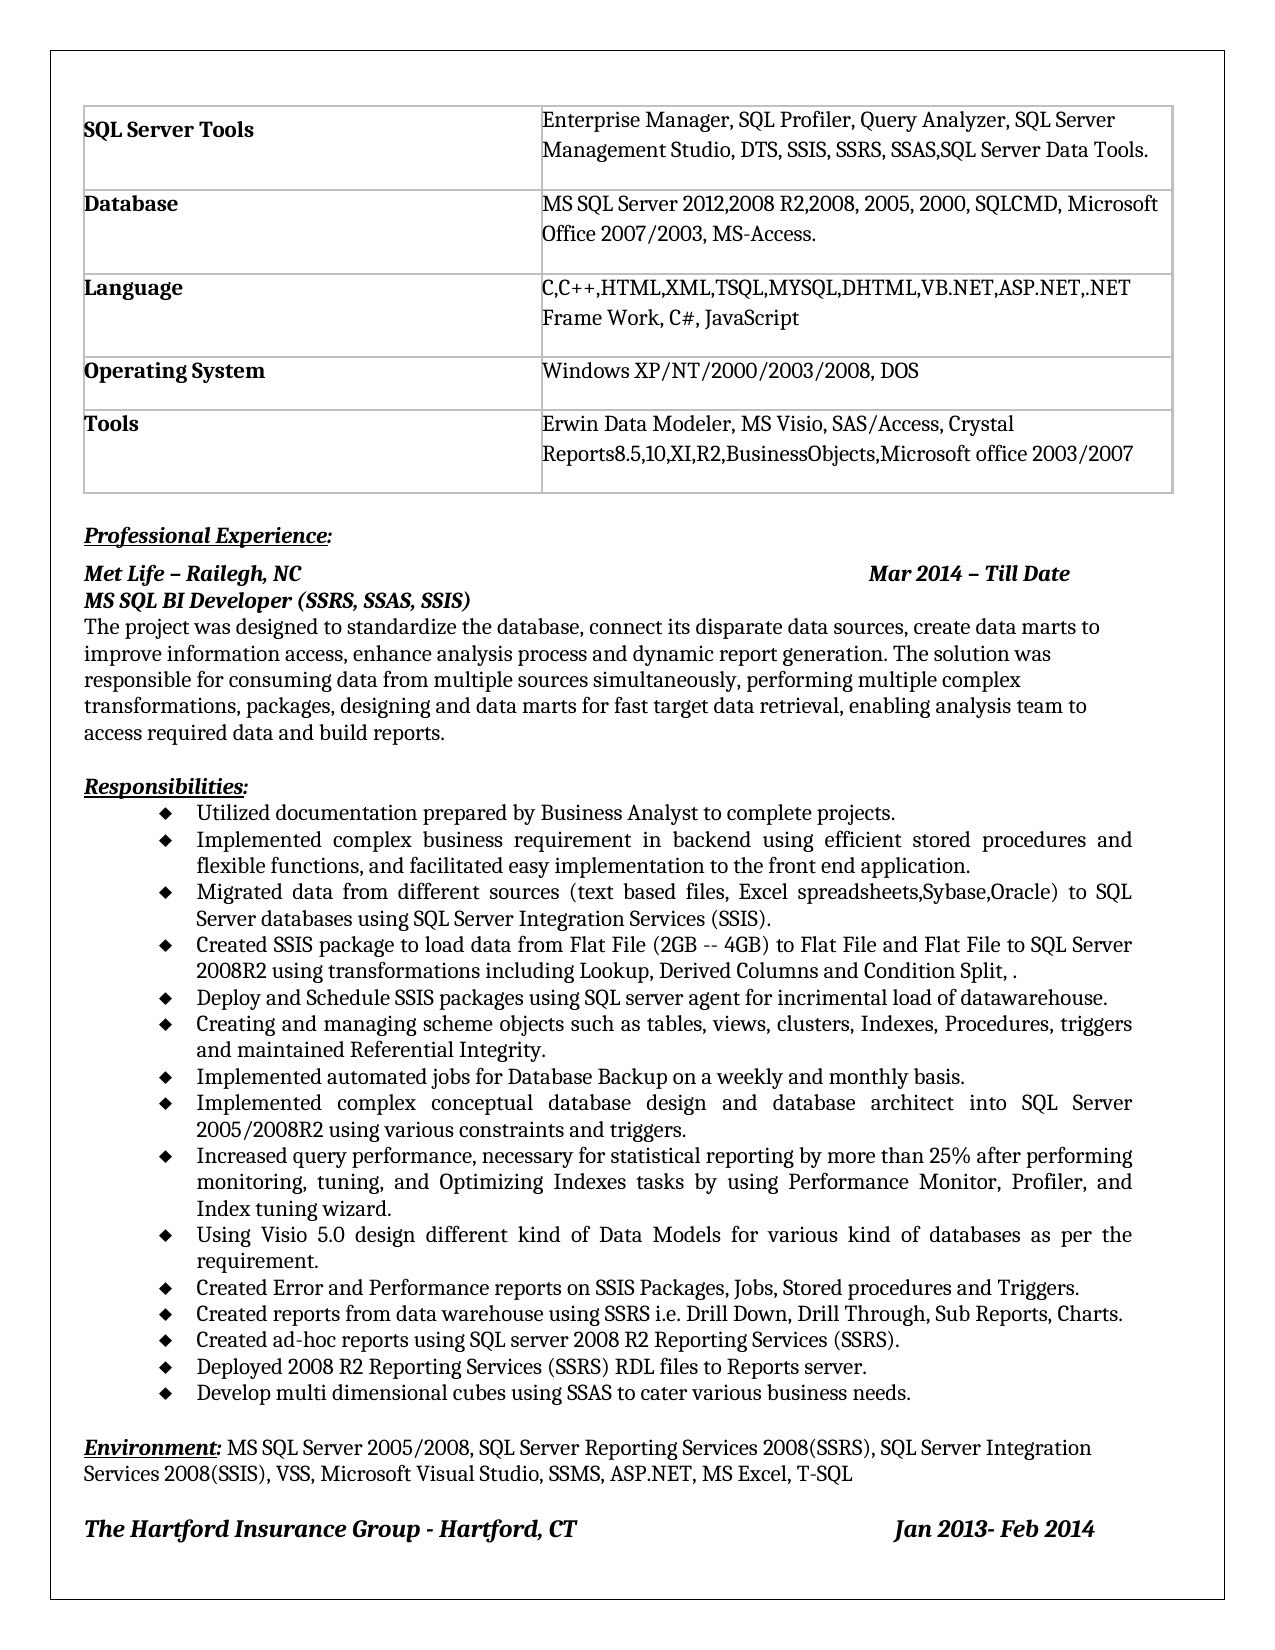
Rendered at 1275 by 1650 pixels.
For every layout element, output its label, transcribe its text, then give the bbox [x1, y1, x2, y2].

list Increased query performance, necessary for statistical reporting by more than 25% after performing monitoring, tuning, and Optimizing Indexes tasks by using Performance Monitor, Profiler, and Index tuning wizard. [159, 1144, 1134, 1223]
list Implemented complex business requirement in backend using efficient stored procedures and flexible functions, and facilitated easy implementation to the front end application. [159, 828, 1134, 880]
list Implemented automated jobs for Database Backup on a weekly and monthly basis. [159, 1065, 1134, 1091]
table_cell Erwin Data Modeler, MS Visio, SAS/Access, Crystal Reports8.5,10,XI,R2,BusinessObjects,Microsoft office 2003/2007 [543, 412, 1171, 493]
table_cell Operating System [85, 358, 541, 410]
list Utilized documentation prepared by Business Analyst to complete projects. [159, 801, 1134, 828]
list Using Visio 5.0 design different kind of Data Models for various kind of databases as per the requirement. [159, 1223, 1134, 1276]
table_cell MS SQL Server 2012,2008 R2,2008, 2005, 2000, SQLCMD, Microsoft Office 2007/2003, MS-Access. [543, 191, 1171, 272]
list Deployed 2008 R2 Reporting Services (SSRS) RDL files to Reports server. [159, 1355, 1134, 1381]
table_cell Windows XP/NT/2000/2003/2008, DOS [543, 358, 1171, 410]
list Deploy and Schedule SSIS packages using SQL server agent for incrimental load of datawarehouse. [159, 986, 1134, 1012]
list Migrated data from different sources (text based files, Excel spreadsheets,Sybase,Oracle) to SQL Server databases using SQL Server Integration Services (SSIS). [159, 880, 1134, 933]
text Responsibilities: [84, 775, 1134, 801]
list Created Error and Performance reports on SSIS Packages, Jobs, Stored procedures and Triggers. [159, 1276, 1134, 1302]
text The project was designed to standardize the database, connect its disparate data sources, create data marts to improve information access, enhance analysis process and dynamic report generation. The solution was responsible for consuming data from multiple sources simultaneously, performing multiple complex transformations, packages, designing and data marts for fast target data retrieval, enabling analysis team to access required data and build reports. [84, 615, 1134, 747]
table_cell Tools [85, 412, 541, 493]
text The Hartford Insurance Group - Hartford, CT Jan 2013- Feb 2014 [84, 1516, 1134, 1545]
list Created ad-hoc reports using SQL server 2008 R2 Reporting Services (SSRS). [159, 1328, 1134, 1355]
text Met Life – Railegh, NC Mar 2014 – Till Date [84, 562, 1134, 589]
list Creating and managing scheme objects such as tables, views, clusters, Indexes, Procedures, triggers and maintained Referential Integrity. [159, 1012, 1134, 1065]
table_cell C,C++,HTML,XML,TSQL,MYSQL,DHTML,VB.NET,ASP.NET,.NET Frame Work, C#, JavaScript [543, 275, 1171, 356]
text Environment: MS SQL Server 2005/2008, SQL Server Reporting Services 2008(SSRS), SQL Server Integration Services 2008(SSIS), VSS, Microsoft Visual Studio, SSMS, ASP.NET, MS Excel, T-SQL [84, 1436, 1134, 1488]
list Created SSIS package to load data from Flat File (2GB -- 4GB) to Flat File and Flat File to SQL Server 2008R2 using transformations including Lookup, Derived Columns and Condition Split, . [159, 933, 1134, 986]
table_cell Database [85, 191, 541, 272]
text Professional Experience: [84, 524, 1134, 550]
list Develop multi dimensional cubes using SSAS to cater various business needs. [159, 1381, 1134, 1407]
list Implemented complex conceptual database design and database architect into SQL Server 2005/2008R2 using various constraints and triggers. [159, 1091, 1134, 1144]
text MS SQL BI Developer (SSRS, SSAS, SSIS) [84, 589, 1134, 615]
list Created reports from data warehouse using SSRS i.e. Drill Down, Drill Through, Sub Reports, Charts. [159, 1302, 1134, 1328]
table_header SQL Server Tools [85, 107, 541, 189]
table_header Enterprise Manager, SQL Profiler, Query Analyzer, SQL Server Management Studio, DTS, SSIS, SSRS, SSAS,SQL Server Data Tools. [543, 107, 1171, 189]
table_cell Language [85, 275, 541, 356]
